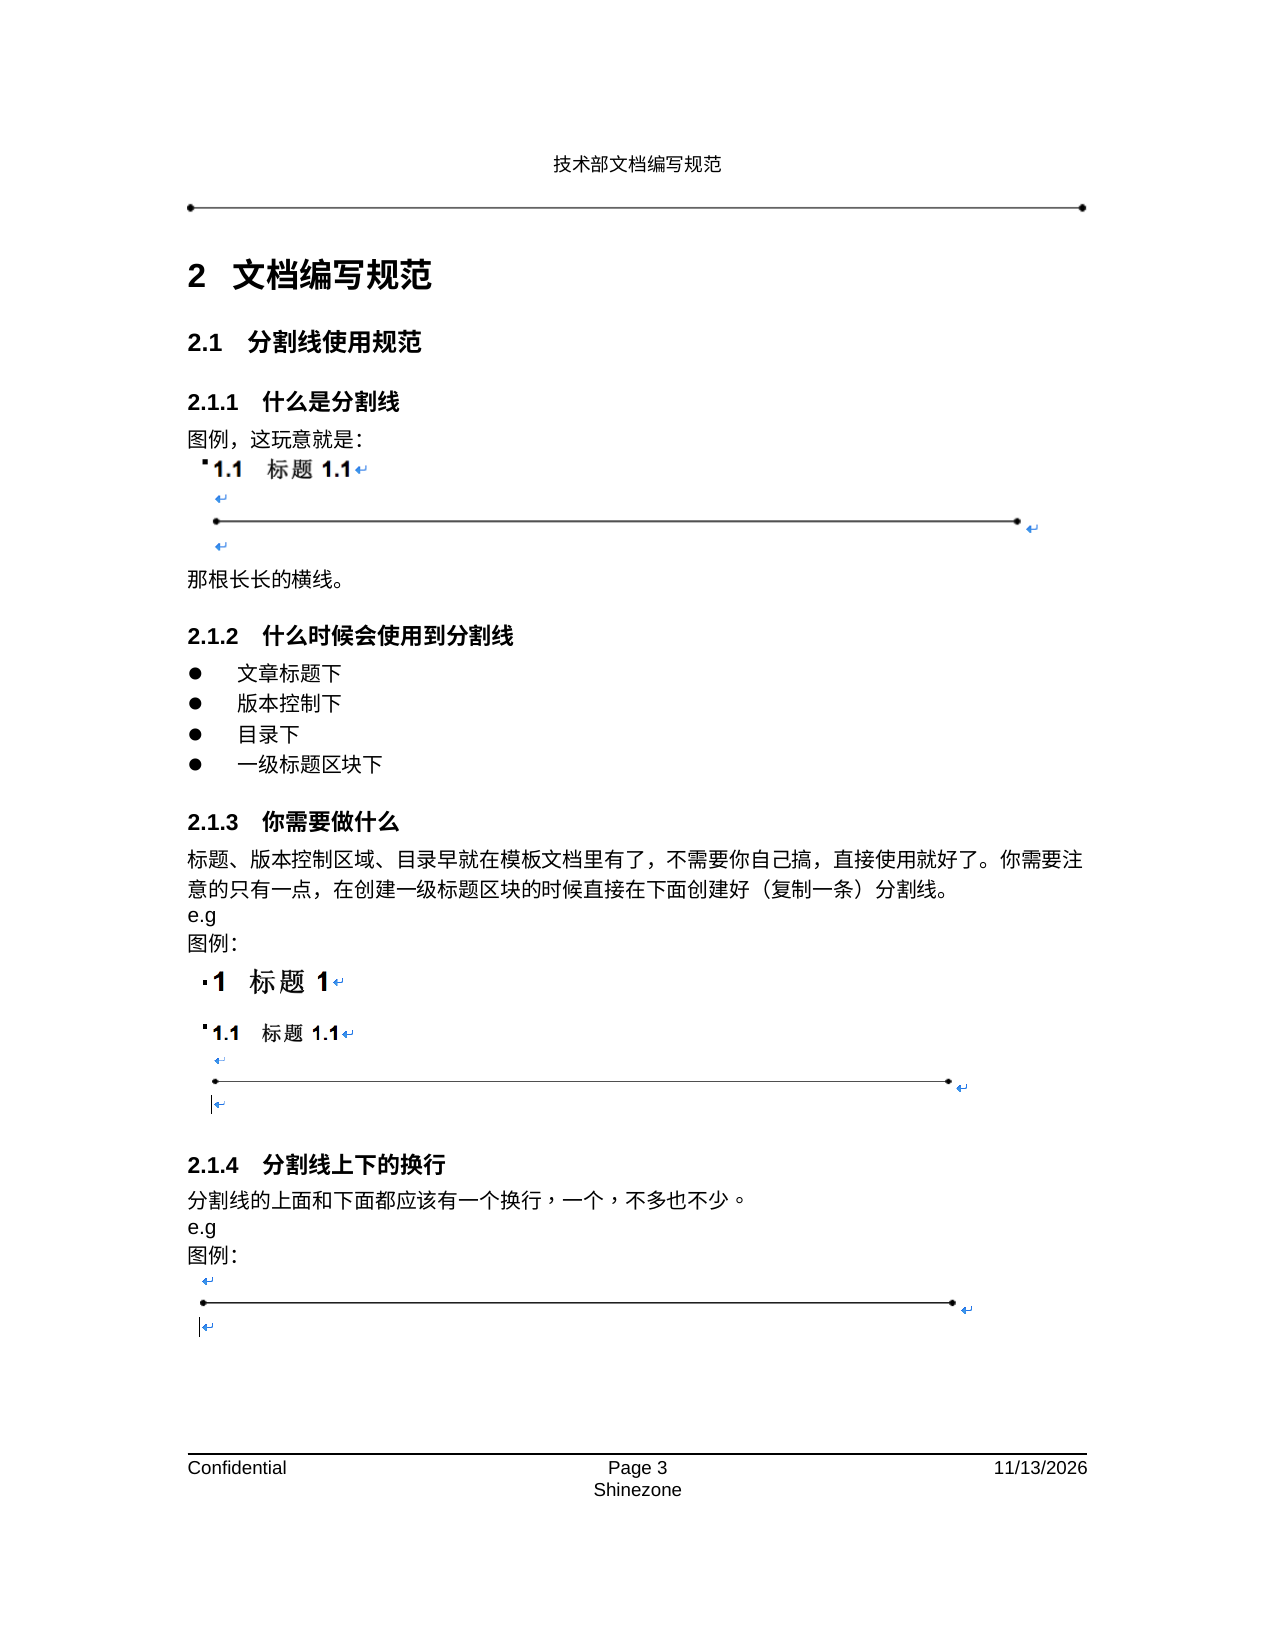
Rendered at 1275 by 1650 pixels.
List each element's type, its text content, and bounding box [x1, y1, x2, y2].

text 分割线的上面和下面都应该有一个换行，一个，不多也不少。 [187, 1187, 1087, 1215]
list 一级标题区块下 [187, 748, 1087, 778]
text 图例，这玩意就是： [187, 423, 1087, 453]
subtitle 你需要做什么 [187, 803, 1087, 837]
text e.g [187, 903, 1087, 927]
text 标题、版本控制区域、目录早就在模板文档里有了，不需要你自己搞，直接使用就好了。你需要注意的只有一点，在创建一级标题区块的时候直接在下面创建好（复制一条）分割线。 [187, 843, 1087, 903]
subtitle 什么时候会使用到分割线 [187, 618, 1087, 651]
text 那根长长的横线。 [187, 563, 1087, 593]
subtitle 什么是分割线 [187, 383, 1087, 417]
picture [187, 957, 994, 1123]
text 图例： [187, 1239, 1087, 1269]
text e.g [187, 1215, 1087, 1239]
list 文章标题下 [187, 657, 1087, 688]
picture [187, 453, 1050, 563]
picture [187, 201, 1088, 217]
subtitle 分割线上下的换行 [187, 1147, 1087, 1180]
list 目录下 [187, 718, 1087, 748]
subtitle 文档编写规范 [187, 249, 1087, 297]
text 图例： [187, 927, 1087, 957]
picture [187, 1269, 975, 1341]
subtitle 分割线使用规范 [187, 322, 1087, 358]
list 版本控制下 [187, 688, 1087, 718]
